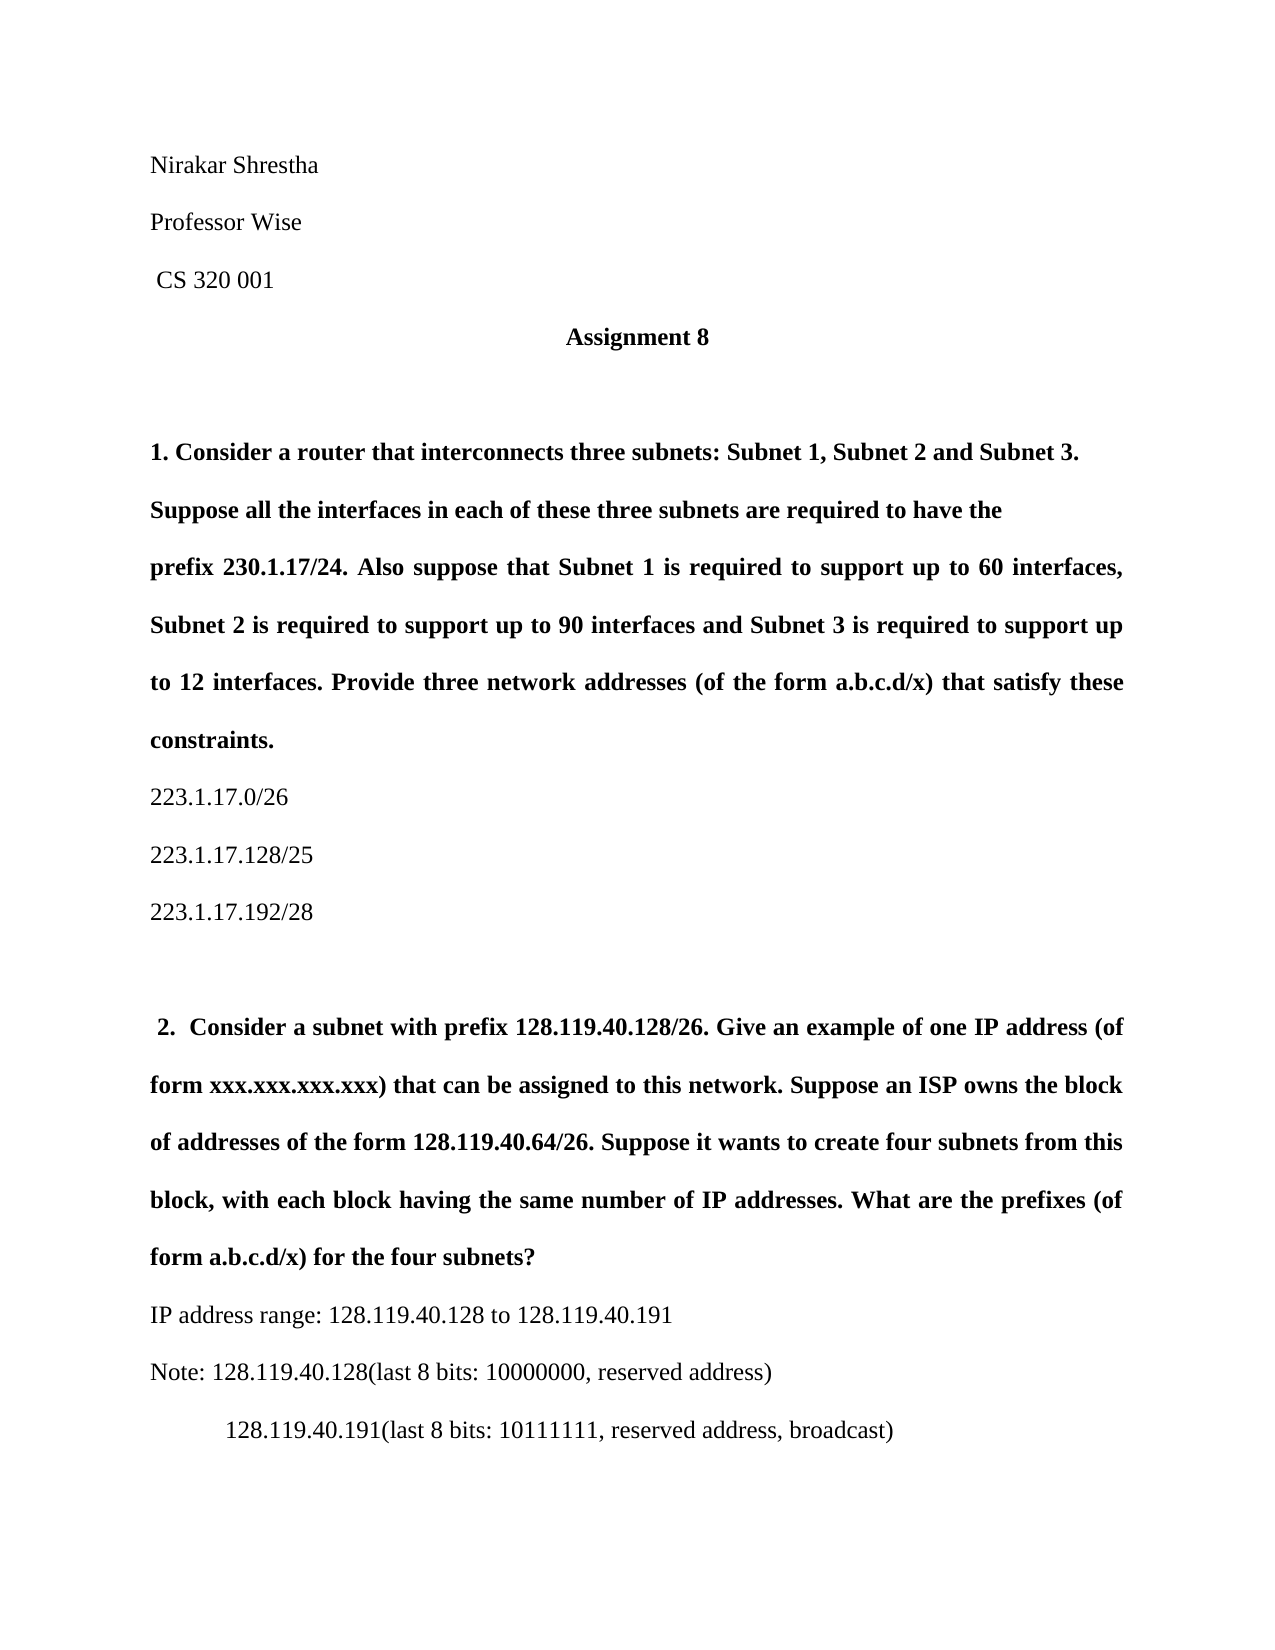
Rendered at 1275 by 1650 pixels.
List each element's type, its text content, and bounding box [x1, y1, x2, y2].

text 223.1.17.192/28 [150, 897, 1125, 926]
text Note: 128.119.40.128(last 8 bits: 10000000, reserved address) [150, 1357, 1125, 1386]
text 223.1.17.0/26 [150, 782, 1125, 811]
text IP address range: 128.119.40.128 to 128.119.40.191 [150, 1300, 1125, 1329]
text CS 320 001 [150, 265, 1125, 294]
text Professor Wise [150, 207, 1125, 236]
text Suppose all the interfaces in each of these three subnets are required to have the [150, 495, 1125, 524]
text Assignment 8 [150, 322, 1125, 351]
text 223.1.17.128/25 [150, 840, 1125, 869]
text prefix 230.1.17/24. Also suppose that Subnet 1 is required to support up to 60 interfaces, Subnet 2 is required to support up to 90 interfaces and Subnet 3 is required to support up to 12 interfaces. Provide three network addresses (of the form a.b.c.d/x) that satisfy these constraints. [150, 552, 1125, 754]
text Nirakar Shrestha [150, 150, 1125, 179]
text 128.119.40.191(last 8 bits: 10111111, reserved address, broadcast) [150, 1415, 1125, 1444]
text 2. Consider a subnet with prefix 128.119.40.128/26. Give an example of one IP address (of form xxx.xxx.xxx.xxx) that can be assigned to this network. Suppose an ISP owns the block of addresses of the form 128.119.40.64/26. Suppose it wants to create four subnets from this block, with each block having the same number of IP addresses. What are the prefixes (of form a.b.c.d/x) for the four subnets? [150, 1012, 1125, 1271]
text 1. Consider a router that interconnects three subnets: Subnet 1, Subnet 2 and Subnet 3. [150, 437, 1125, 466]
